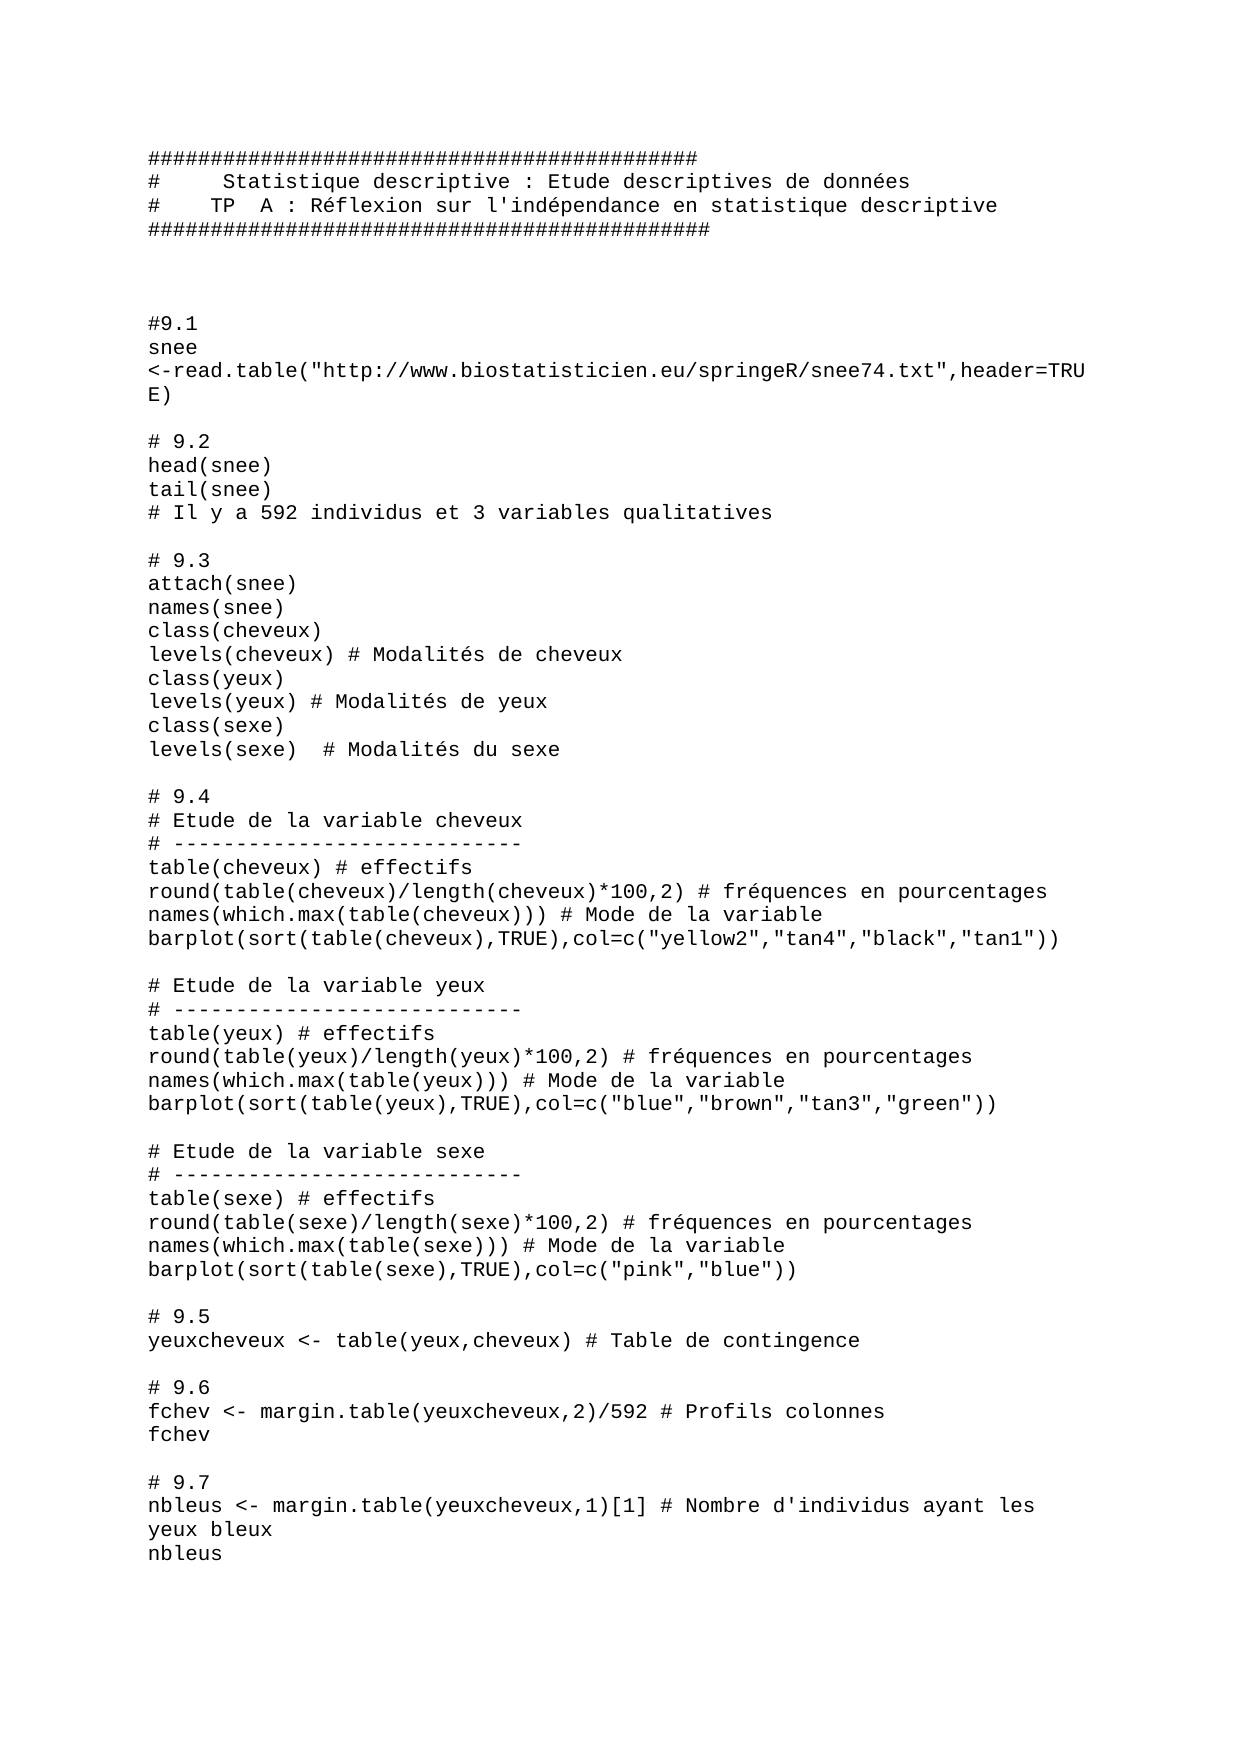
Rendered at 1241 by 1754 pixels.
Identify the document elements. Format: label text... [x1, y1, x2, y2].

text levels(yeux) # Modalités de yeux [148, 691, 1093, 715]
text #9.1 [148, 313, 1093, 337]
text names(which.max(table(cheveux))) # Mode de la variable [148, 904, 1093, 928]
text names(which.max(table(sexe))) # Mode de la variable [148, 1235, 1093, 1259]
text round(table(yeux)/length(yeux)*100,2) # fréquences en pourcentages [148, 1046, 1093, 1070]
text barplot(sort(table(sexe),TRUE),col=c("pink","blue")) [148, 1259, 1093, 1283]
text nbleus [148, 1543, 1093, 1566]
text fchev <- margin.table(yeuxcheveux,2)/592 # Profils colonnes [148, 1401, 1093, 1424]
text head(snee) [148, 455, 1093, 479]
text barplot(sort(table(cheveux),TRUE),col=c("yellow2","tan4","black","tan1")) [148, 928, 1093, 952]
text # 9.3 [148, 549, 1093, 573]
text barplot(sort(table(yeux),TRUE),col=c("blue","brown","tan3","green")) [148, 1093, 1093, 1117]
text # ---------------------------- [148, 1164, 1093, 1188]
text names(which.max(table(yeux))) # Mode de la variable [148, 1070, 1093, 1093]
text round(table(cheveux)/length(cheveux)*100,2) # fréquences en pourcentages [148, 881, 1093, 904]
text snee <-read.table("http://www.biostatisticien.eu/springeR/snee74.txt",header=TRUE) [148, 337, 1093, 408]
text nbleus <- margin.table(yeuxcheveux,1)[1] # Nombre d'individus ayant les yeux bleux [148, 1495, 1093, 1543]
text # 9.5 [148, 1306, 1093, 1330]
text fchev [148, 1424, 1093, 1448]
text # 9.6 [148, 1377, 1093, 1401]
text tail(snee) [148, 479, 1093, 502]
text # TP A : Réflexion sur l'indépendance en statistique descriptive [148, 195, 1093, 218]
text names(snee) [148, 597, 1093, 621]
text ############################################# [148, 218, 1093, 242]
text levels(sexe) # Modalités du sexe [148, 739, 1093, 762]
text yeuxcheveux <- table(yeux,cheveux) # Table de contingence [148, 1330, 1093, 1353]
text round(table(sexe)/length(sexe)*100,2) # fréquences en pourcentages [148, 1212, 1093, 1235]
text # ---------------------------- [148, 833, 1093, 857]
text table(yeux) # effectifs [148, 1022, 1093, 1046]
text table(cheveux) # effectifs [148, 857, 1093, 881]
text ############################################ [148, 148, 1093, 171]
text # 9.4 [148, 786, 1093, 810]
text # 9.2 [148, 431, 1093, 455]
text # Etude de la variable yeux [148, 975, 1093, 999]
text class(yeux) [148, 668, 1093, 691]
text # 9.7 [148, 1472, 1093, 1495]
text class(cheveux) [148, 621, 1093, 644]
text attach(snee) [148, 573, 1093, 597]
text # Statistique descriptive : Etude descriptives de données [148, 171, 1093, 195]
text # Etude de la variable cheveux [148, 810, 1093, 833]
text # Il y a 592 individus et 3 variables qualitatives [148, 502, 1093, 526]
text table(sexe) # effectifs [148, 1188, 1093, 1212]
text # Etude de la variable sexe [148, 1141, 1093, 1164]
text # ---------------------------- [148, 999, 1093, 1022]
text class(sexe) [148, 715, 1093, 739]
text levels(cheveux) # Modalités de cheveux [148, 644, 1093, 668]
